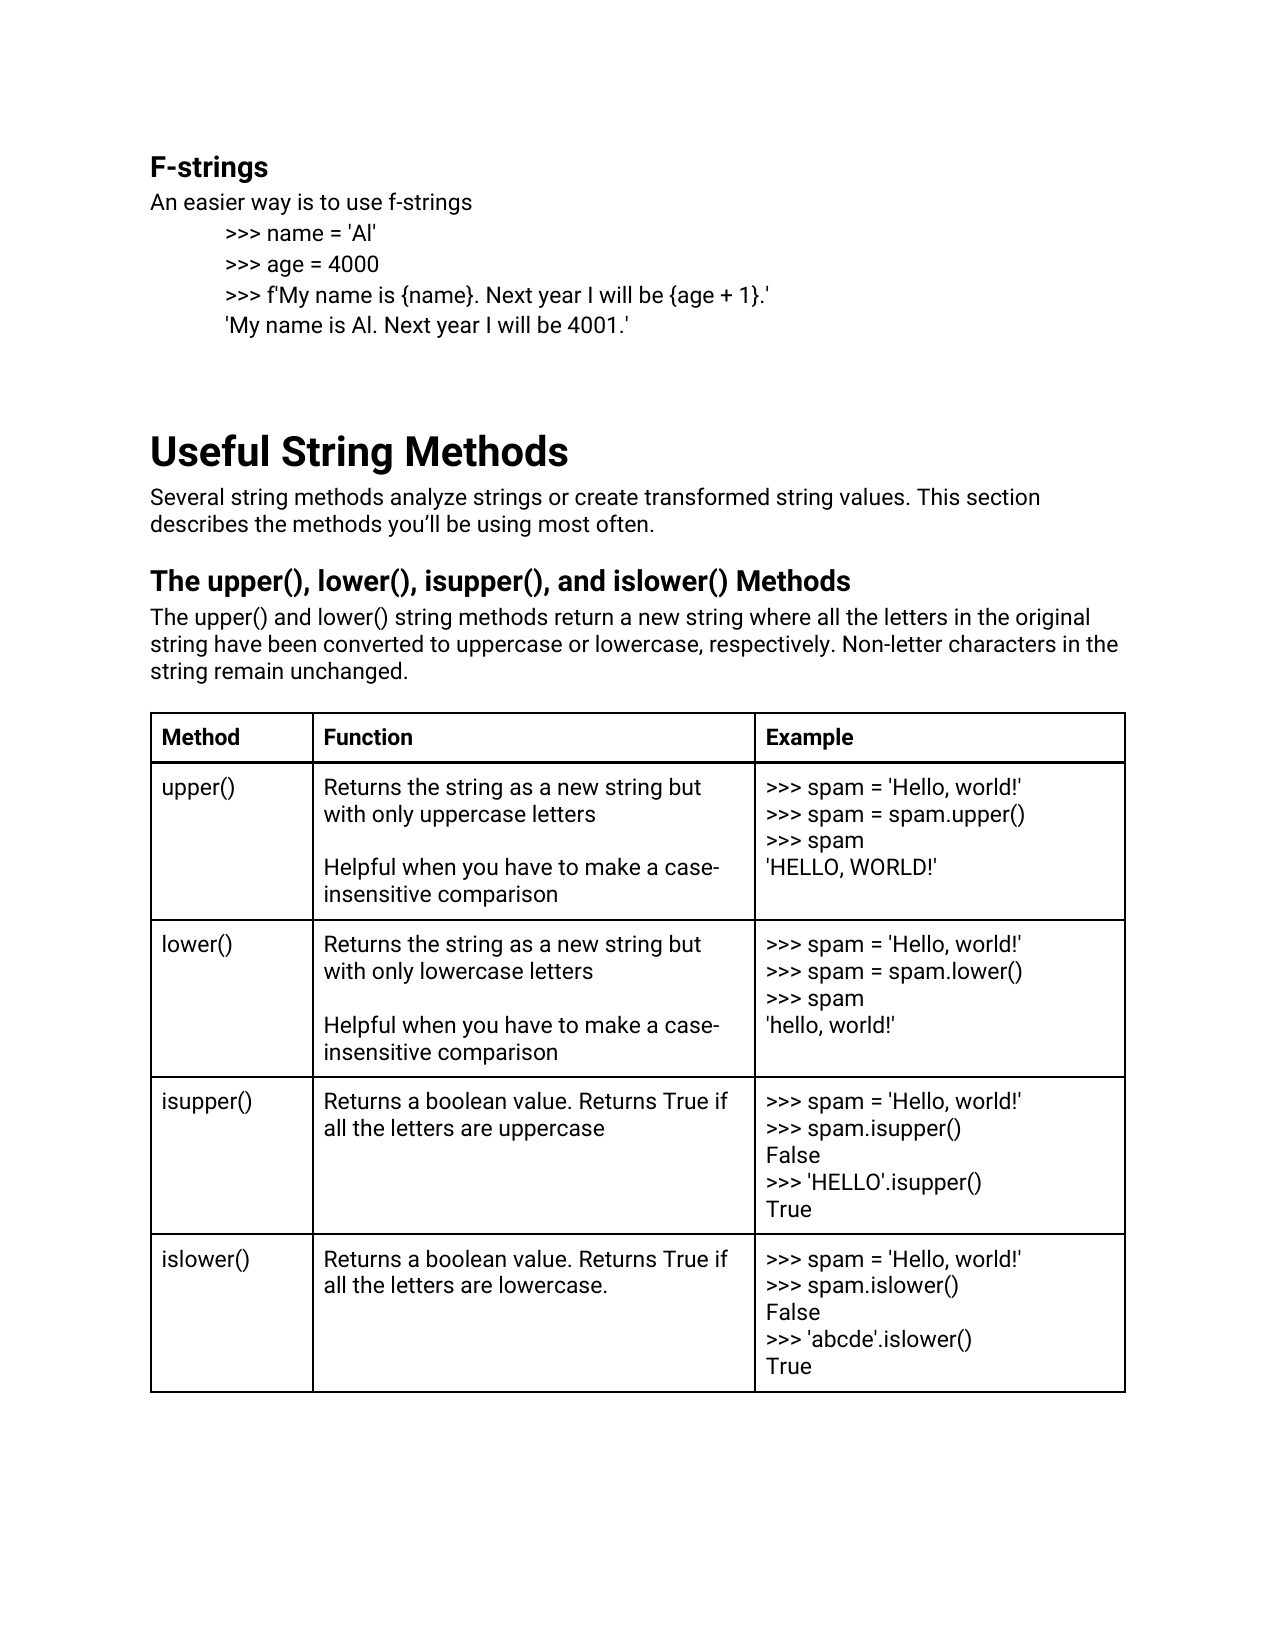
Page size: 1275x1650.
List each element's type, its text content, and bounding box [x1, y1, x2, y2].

table_cell >>> spam = 'Hello, world!' >>> spam.islower() False >>> 'abcde'.islower() True [756, 1235, 1124, 1391]
subtitle The upper(), lower(), isupper(), and islower() Methods [150, 565, 1125, 599]
table_header Example [756, 714, 1124, 761]
table_cell islower() [152, 1235, 312, 1391]
text The upper() and lower() string methods return a new string where all the letters in the original string have been converted to uppercase or lowercase, respectively. Non-letter characters in the string remain unchanged. [150, 604, 1125, 685]
table_header Function [314, 714, 754, 761]
table_cell lower() [152, 921, 312, 1076]
table_cell >>> spam = 'Hello, world!' >>> spam.isupper() False >>> 'HELLO'.isupper() True [756, 1078, 1124, 1233]
text An easier way is to use f-strings [150, 189, 1125, 216]
table_cell upper() [152, 764, 312, 919]
text >>> name = 'Al' [225, 220, 1125, 247]
subtitle Useful String Methods [150, 428, 1125, 477]
text 'My name is Al. Next year I will be 4001.' [225, 313, 1125, 339]
table_cell Returns a boolean value. Returns True if all the letters are uppercase [314, 1078, 754, 1233]
text >>> age = 4000 [225, 251, 1125, 278]
subtitle F-strings [150, 150, 1125, 184]
text Several string methods analyze strings or create transformed string values. This section describes the methods you’ll be using most often. [150, 484, 1125, 538]
table_cell >>> spam = 'Hello, world!' >>> spam = spam.lower() >>> spam 'hello, world!' [756, 921, 1124, 1076]
table_cell Returns a boolean value. Returns True if all the letters are lowercase. [314, 1235, 754, 1391]
table_cell >>> spam = 'Hello, world!' >>> spam = spam.upper() >>> spam 'HELLO, WORLD!' [756, 764, 1124, 919]
text >>> f'My name is {name}. Next year I will be {age + 1}.' [225, 282, 1125, 309]
table_cell Returns the string as a new string but with only lowercase letters Helpful when you have to make a case-insensitive comparison [314, 921, 754, 1076]
table_cell isupper() [152, 1078, 312, 1233]
table_header Method [152, 714, 312, 761]
table_cell Returns the string as a new string but with only uppercase letters Helpful when you have to make a case-insensitive comparison [314, 764, 754, 919]
